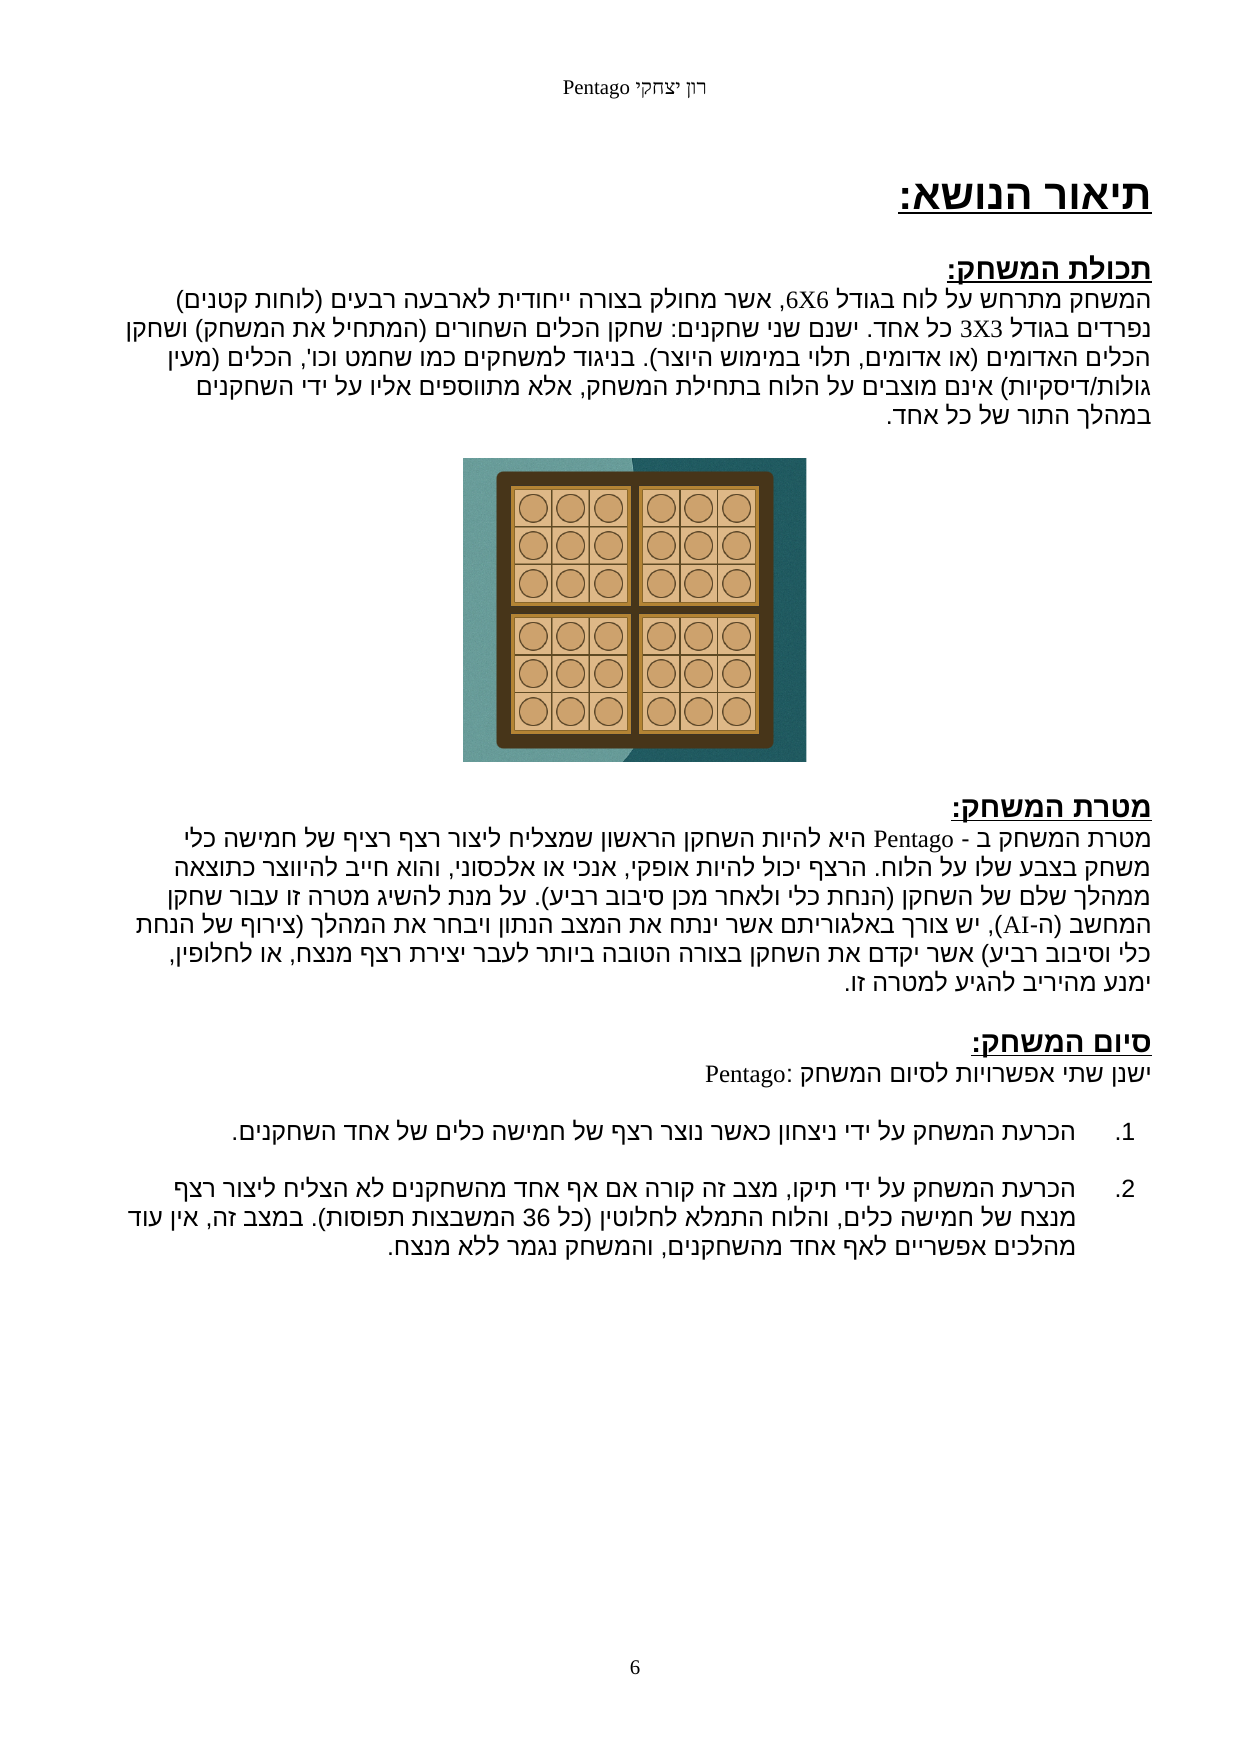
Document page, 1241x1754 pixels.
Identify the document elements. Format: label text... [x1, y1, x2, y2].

list הכרעת המשחק על ידי תיקו, מצב זה קורה אם אף אחד מהשחקנים לא הצליח ליצור רצף מנצח של חמישה כלים, והלוח התמלא לחלוטין (כל 36 המשבצות תפוסות). במצב זה, אין עוד מהלכים אפשריים לאף אחד מהשחקנים, והמשחק נגמר ללא מנצח. [118, 1174, 1114, 1260]
text מטרת המשחק ב - Pentago היא להיות השחקן הראשון שמצליח ליצור רצף רציף של חמישה כלי משחק בצבע שלו על הלוח. הרצף יכול להיות אופקי, אנכי או אלכסוני, והוא חייב להיווצר כתוצאה ממהלך שלם של השחקן (הנחת כלי ולאחר מכן סיבוב רביע). על מנת להשיג מטרה זו עבור שחקן המחשב (ה-AI), יש צורך באלגוריתם אשר ינתח את המצב הנתון ויבחר את המהלך (צירוף של הנחת כלי וסיבוב רביע) אשר יקדם את השחקן בצורה הטובה ביותר לעבר יצירת רצף מנצח, או לחלופין, ימנע מהיריב להגיע למטרה זו. [118, 824, 1152, 997]
picture [463, 458, 807, 762]
text סיום המשחק: [118, 1025, 1152, 1059]
text ישנן שתי אפשרויות לסיום המשחק :Pentago [118, 1059, 1152, 1088]
text תיאור הנושא: [118, 171, 1152, 218]
text המשחק מתרחש על לוח בגודל 6X6, אשר מחולק בצורה ייחודית לארבעה רבעים (לוחות קטנים) נפרדים בגודל 3X3 כל אחד. ישנם שני שחקנים: שחקן הכלים השחורים (המתחיל את המשחק) ושחקן הכלים האדומים (או אדומים, תלוי במימוש היוצר). בניגוד למשחקים כמו שחמט וכו', הכלים (מעין גולות/דיסקיות) אינם מוצבים על הלוח בתחילת המשחק, אלא מתווספים אליו על ידי השחקנים במהלך התור של כל אחד. [118, 286, 1152, 429]
text תכולת המשחק: [118, 252, 1152, 286]
list הכרעת המשחק על ידי ניצחון כאשר נוצר רצף של חמישה כלים של אחד השחקנים. [118, 1117, 1114, 1145]
text מטרת המשחק: [118, 790, 1152, 824]
